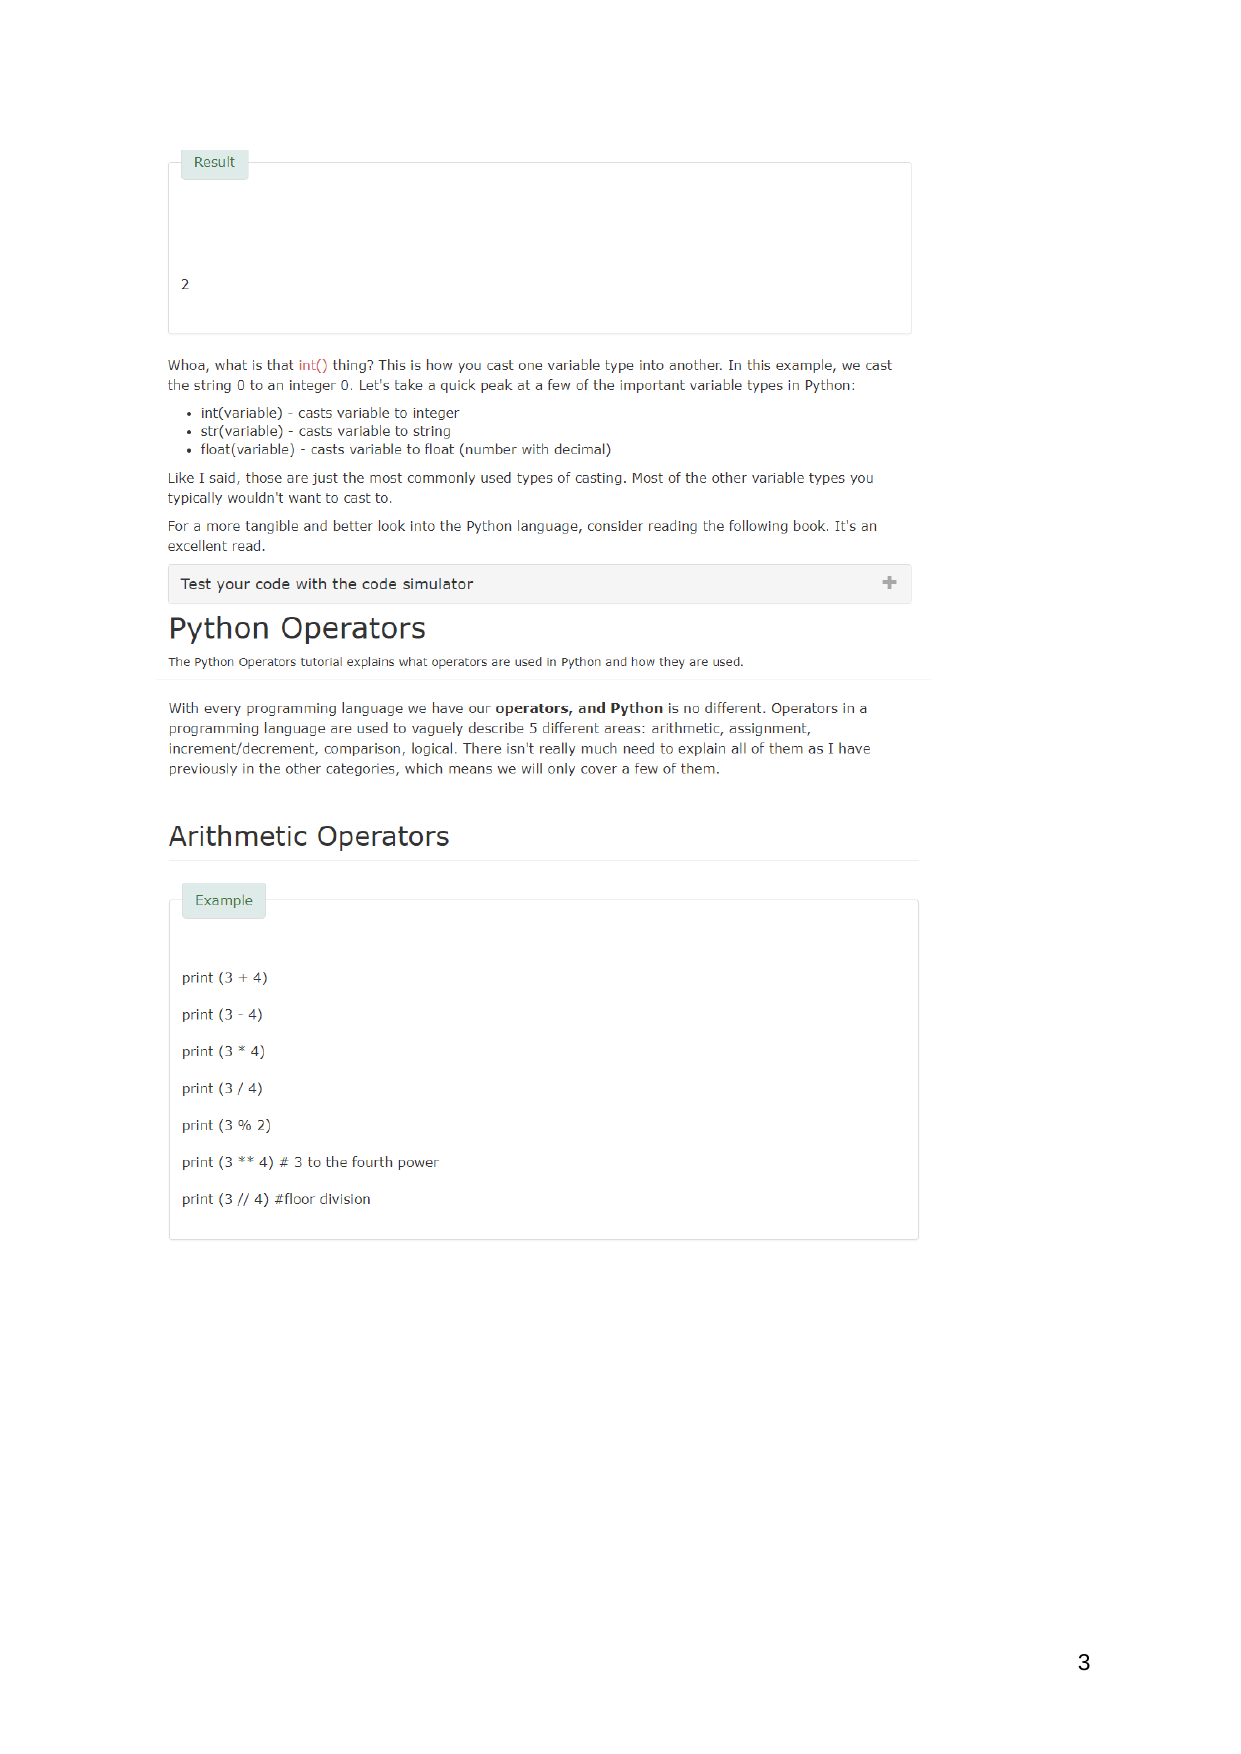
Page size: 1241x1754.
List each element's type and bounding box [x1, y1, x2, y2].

picture [150, 612, 937, 1244]
picture [150, 150, 926, 609]
